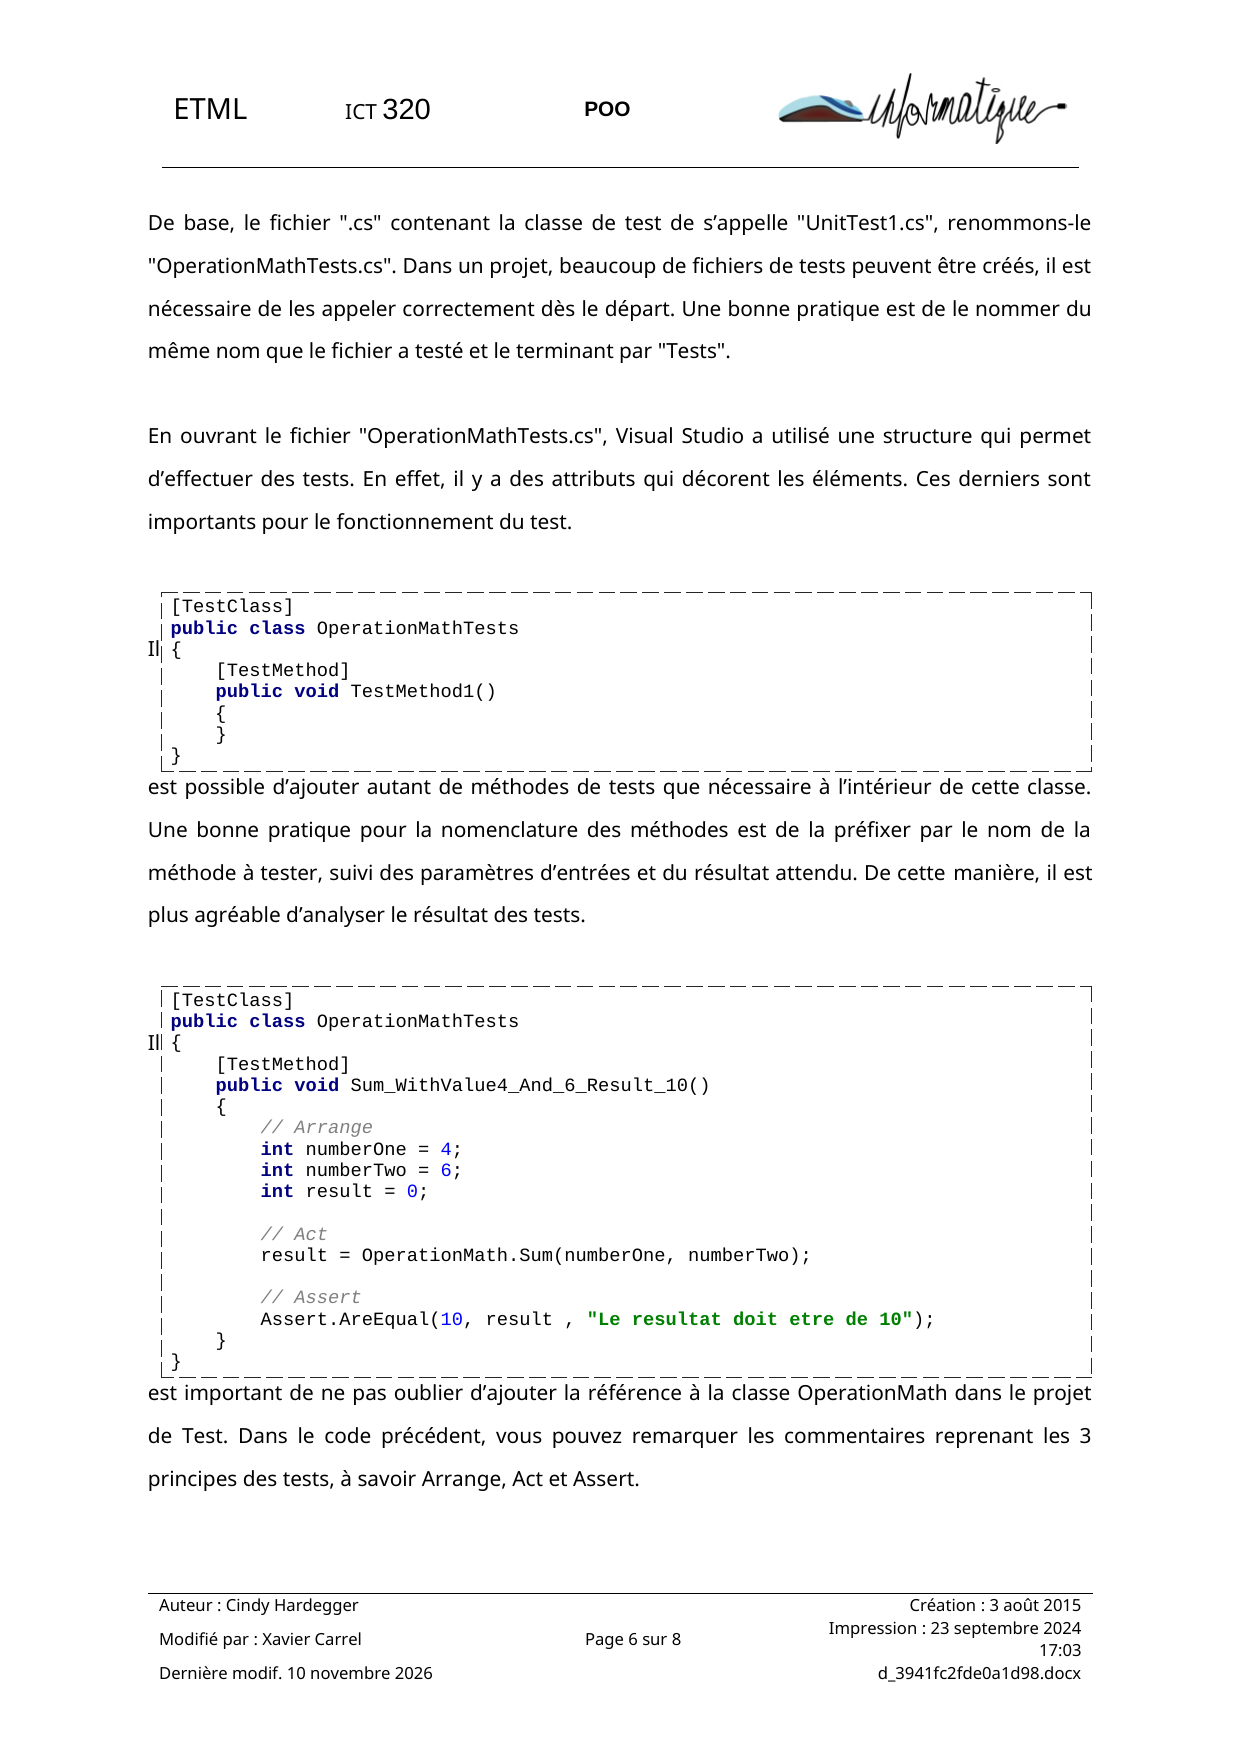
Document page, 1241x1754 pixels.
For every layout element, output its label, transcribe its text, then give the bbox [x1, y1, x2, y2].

text [TestClass] public class OperationMathTests { [TestMethod] public void Sum_WithValue4_And_6_Result_10() { // Arrange int numberOne = 4; int numberTwo = 6; [162, 989, 1091, 1182]
text En ouvrant le fichier "OperationMathTests.cs", Visual Studio a utilisé une structure qui permet d’effectuer des tests. En effet, il y a des attributs qui décorent les éléments. Ces derniers sont importants pour le fonctionnement du test. [148, 422, 1093, 535]
text [TestClass] public class OperationMathTests { [TestMethod] public void TestMethod1() [162, 595, 1091, 703]
text De base, le fichier ".cs" contenant la classe de test de s’appelle "UnitTest1.cs", renommons-le "OperationMathTests.cs". Dans un projet, beaucoup de fichiers de tests peuvent être créés, il est nécessaire de les appeler correctement dès le départ. Une bonne pratique est de le nommer du même nom que le fichier a testé et le terminant par "Tests". [148, 208, 1093, 365]
text Il est important de ne pas oublier d’ajouter la référence à la classe OperationMath dans le projet de Test. Dans le code précédent, vous pouvez remarquer les commentaires reprenant les 3 principes des tests, à savoir Arrange, Act et Assert. [148, 1028, 1093, 1492]
text Il est possible d’ajouter autant de méthodes de tests que nécessaire à l’intérieur de cette classe. Une bonne pratique pour la nomenclature des méthodes est de la préfixer par le nom de la méthode à tester, suivi des paramètres d’entrées et du résultat attendu. De cette manière, il est plus agréable d’analyser le résultat des tests. [148, 634, 1093, 929]
picture [778, 73, 1068, 144]
text { } } [162, 703, 1091, 769]
text int result = 0; // Act result = OperationMath.Sum(numberOne, numberTwo); // Assert Assert.AreEqual(10, result , "Le resultat doit etre de 10"); } } [162, 1182, 1091, 1375]
